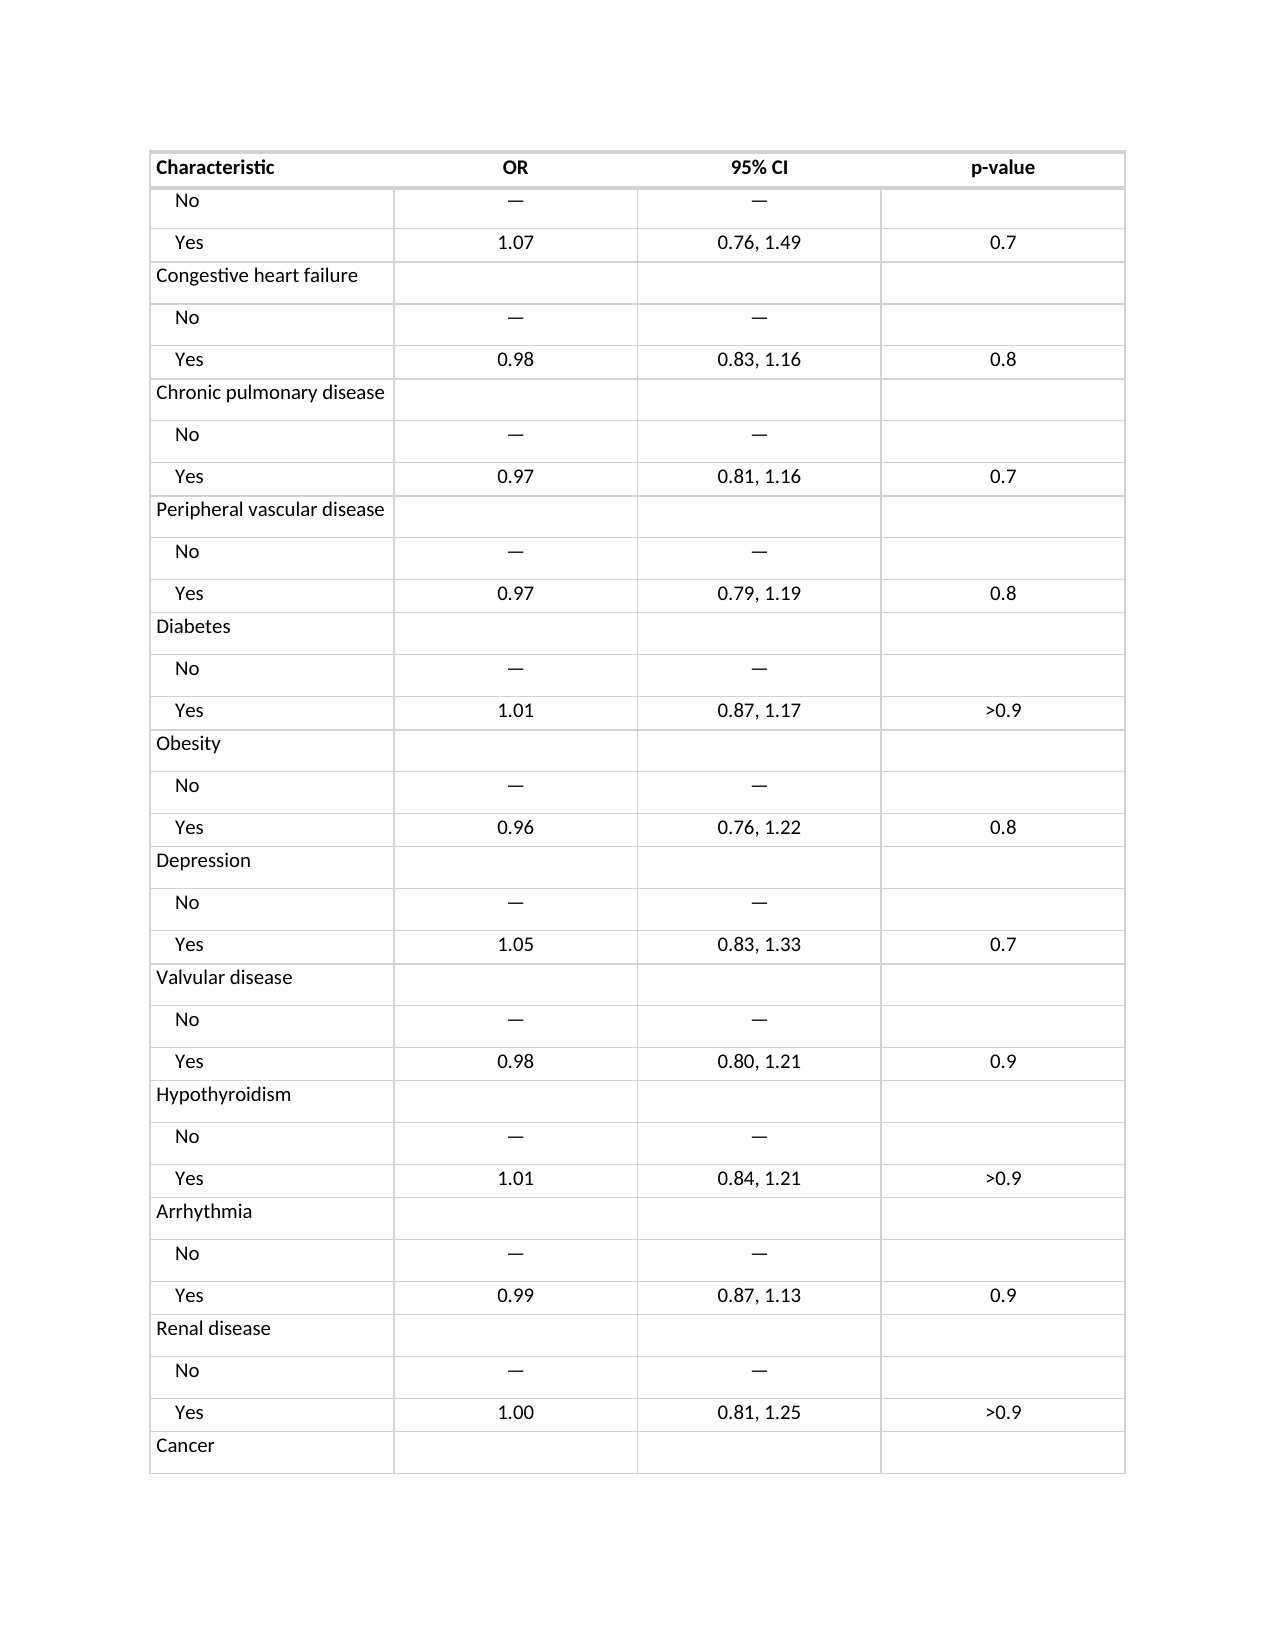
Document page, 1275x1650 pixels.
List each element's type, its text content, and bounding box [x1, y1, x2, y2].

table_cell [395, 613, 637, 654]
table_cell No [151, 538, 393, 579]
table_cell [395, 1315, 637, 1356]
table_cell 0.8 [882, 346, 1124, 378]
table_cell 0.81, 1.16 [638, 463, 880, 495]
table_header OR [394, 154, 637, 186]
table_cell — [395, 190, 637, 228]
table_cell Peripheral vascular disease [151, 497, 393, 537]
table_cell 0.99 [395, 1282, 637, 1314]
table_cell 0.97 [395, 463, 637, 495]
table_cell 1.01 [395, 697, 637, 729]
table_cell 0.79, 1.19 [638, 580, 880, 612]
table_cell Diabetes [151, 613, 393, 654]
table_cell 0.9 [882, 1048, 1124, 1080]
table_cell Yes [151, 1048, 393, 1080]
table_cell 0.87, 1.13 [638, 1282, 880, 1314]
table_cell >0.9 [882, 697, 1124, 729]
table_cell 0.98 [395, 346, 637, 378]
table_cell [882, 1198, 1124, 1239]
table_cell 0.83, 1.33 [638, 931, 880, 963]
table_cell [882, 1240, 1124, 1281]
table_cell 0.96 [395, 814, 637, 846]
table_cell 0.9 [882, 1282, 1124, 1314]
table_cell Cancer [151, 1432, 393, 1473]
table_cell [638, 731, 880, 771]
table_cell No [151, 655, 393, 696]
table_cell Yes [151, 463, 393, 495]
table_header 95% CI [638, 154, 881, 186]
table_cell — [395, 1240, 637, 1281]
table_cell — [638, 1357, 880, 1397]
table_cell No [151, 421, 393, 462]
table_cell [638, 1081, 880, 1122]
table_cell 0.83, 1.16 [638, 346, 880, 378]
table_cell [395, 1081, 637, 1122]
table_cell [638, 613, 880, 654]
table_cell — [395, 889, 637, 929]
table_cell Yes [151, 580, 393, 612]
table_cell [882, 380, 1124, 420]
table_cell 1.00 [395, 1399, 637, 1431]
table_cell [882, 1006, 1124, 1047]
table_cell [882, 1081, 1124, 1122]
table_cell No [151, 1357, 393, 1397]
table_cell >0.9 [882, 1165, 1124, 1197]
table_cell [395, 847, 637, 888]
table_cell Yes [151, 931, 393, 963]
table_cell [395, 380, 637, 420]
table_cell [638, 263, 880, 303]
table_cell Valvular disease [151, 965, 393, 1005]
table_cell No [151, 190, 393, 228]
table_cell 0.8 [882, 580, 1124, 612]
table_cell Yes [151, 346, 393, 378]
table_cell [882, 1123, 1124, 1163]
table_cell Yes [151, 229, 393, 261]
table_cell [882, 1357, 1124, 1397]
table_cell [882, 847, 1124, 888]
table_cell [882, 190, 1124, 228]
table_cell 0.80, 1.21 [638, 1048, 880, 1080]
table_cell — [638, 1123, 880, 1163]
table_cell — [638, 421, 880, 462]
table_cell — [395, 538, 637, 579]
table_cell — [638, 538, 880, 579]
table_cell — [395, 305, 637, 345]
table_cell Yes [151, 814, 393, 846]
table_cell 1.01 [395, 1165, 637, 1197]
table_cell No [151, 772, 393, 813]
table_cell [638, 1432, 880, 1473]
table_cell — [638, 1240, 880, 1281]
table_cell 0.76, 1.22 [638, 814, 880, 846]
table_cell — [638, 655, 880, 696]
table_cell Yes [151, 697, 393, 729]
table_cell Depression [151, 847, 393, 888]
table_cell — [395, 421, 637, 462]
table_cell 0.7 [882, 931, 1124, 963]
table_cell — [395, 1357, 637, 1397]
table_cell 1.05 [395, 931, 637, 963]
table_cell Arrhythmia [151, 1198, 393, 1239]
table_cell [638, 965, 880, 1005]
table_cell — [638, 772, 880, 813]
table_cell [395, 1432, 637, 1473]
table_cell 0.8 [882, 814, 1124, 846]
table_cell [882, 538, 1124, 579]
table_cell [882, 305, 1124, 345]
table_cell 0.84, 1.21 [638, 1165, 880, 1197]
table_cell Chronic pulmonary disease [151, 380, 393, 420]
table_cell [395, 965, 637, 1005]
table_cell [882, 497, 1124, 537]
table_cell [882, 613, 1124, 654]
table_cell [395, 263, 637, 303]
table_cell [638, 847, 880, 888]
table_cell Yes [151, 1399, 393, 1431]
table_cell 0.7 [882, 463, 1124, 495]
table_cell — [638, 305, 880, 345]
table_cell Renal disease [151, 1315, 393, 1356]
table_cell — [638, 190, 880, 228]
table_cell No [151, 1123, 393, 1163]
table_cell Congestive heart failure [151, 263, 393, 303]
table_cell No [151, 1240, 393, 1281]
table_cell 0.97 [395, 580, 637, 612]
table_cell >0.9 [882, 1399, 1124, 1431]
table_cell [882, 263, 1124, 303]
table_cell [882, 1432, 1124, 1473]
table_cell [882, 965, 1124, 1005]
table_cell — [395, 1123, 637, 1163]
table_cell Obesity [151, 731, 393, 771]
table_cell 1.07 [395, 229, 637, 261]
table_cell [638, 1198, 880, 1239]
table_cell — [395, 655, 637, 696]
table_cell [882, 731, 1124, 771]
table_cell [882, 772, 1124, 813]
table_header Characteristic [151, 154, 394, 186]
table_cell — [638, 1006, 880, 1047]
table_cell [882, 889, 1124, 929]
table_cell [395, 497, 637, 537]
table_header p-value [881, 154, 1124, 186]
table_cell [638, 497, 880, 537]
table_cell — [395, 1006, 637, 1047]
table_cell 0.98 [395, 1048, 637, 1080]
table_cell [882, 421, 1124, 462]
table_cell 0.76, 1.49 [638, 229, 880, 261]
table_cell Yes [151, 1282, 393, 1314]
table_cell 0.7 [882, 229, 1124, 261]
table_cell [638, 1315, 880, 1356]
table_cell Hypothyroidism [151, 1081, 393, 1122]
table_cell [882, 1315, 1124, 1356]
table_cell [638, 380, 880, 420]
table_cell [395, 731, 637, 771]
table_cell — [395, 772, 637, 813]
table_cell No [151, 305, 393, 345]
table_cell No [151, 889, 393, 929]
table_cell — [638, 889, 880, 929]
table_cell Yes [151, 1165, 393, 1197]
table_cell 0.81, 1.25 [638, 1399, 880, 1431]
table_cell [395, 1198, 637, 1239]
table_cell No [151, 1006, 393, 1047]
table_cell 0.87, 1.17 [638, 697, 880, 729]
table_cell [882, 655, 1124, 696]
